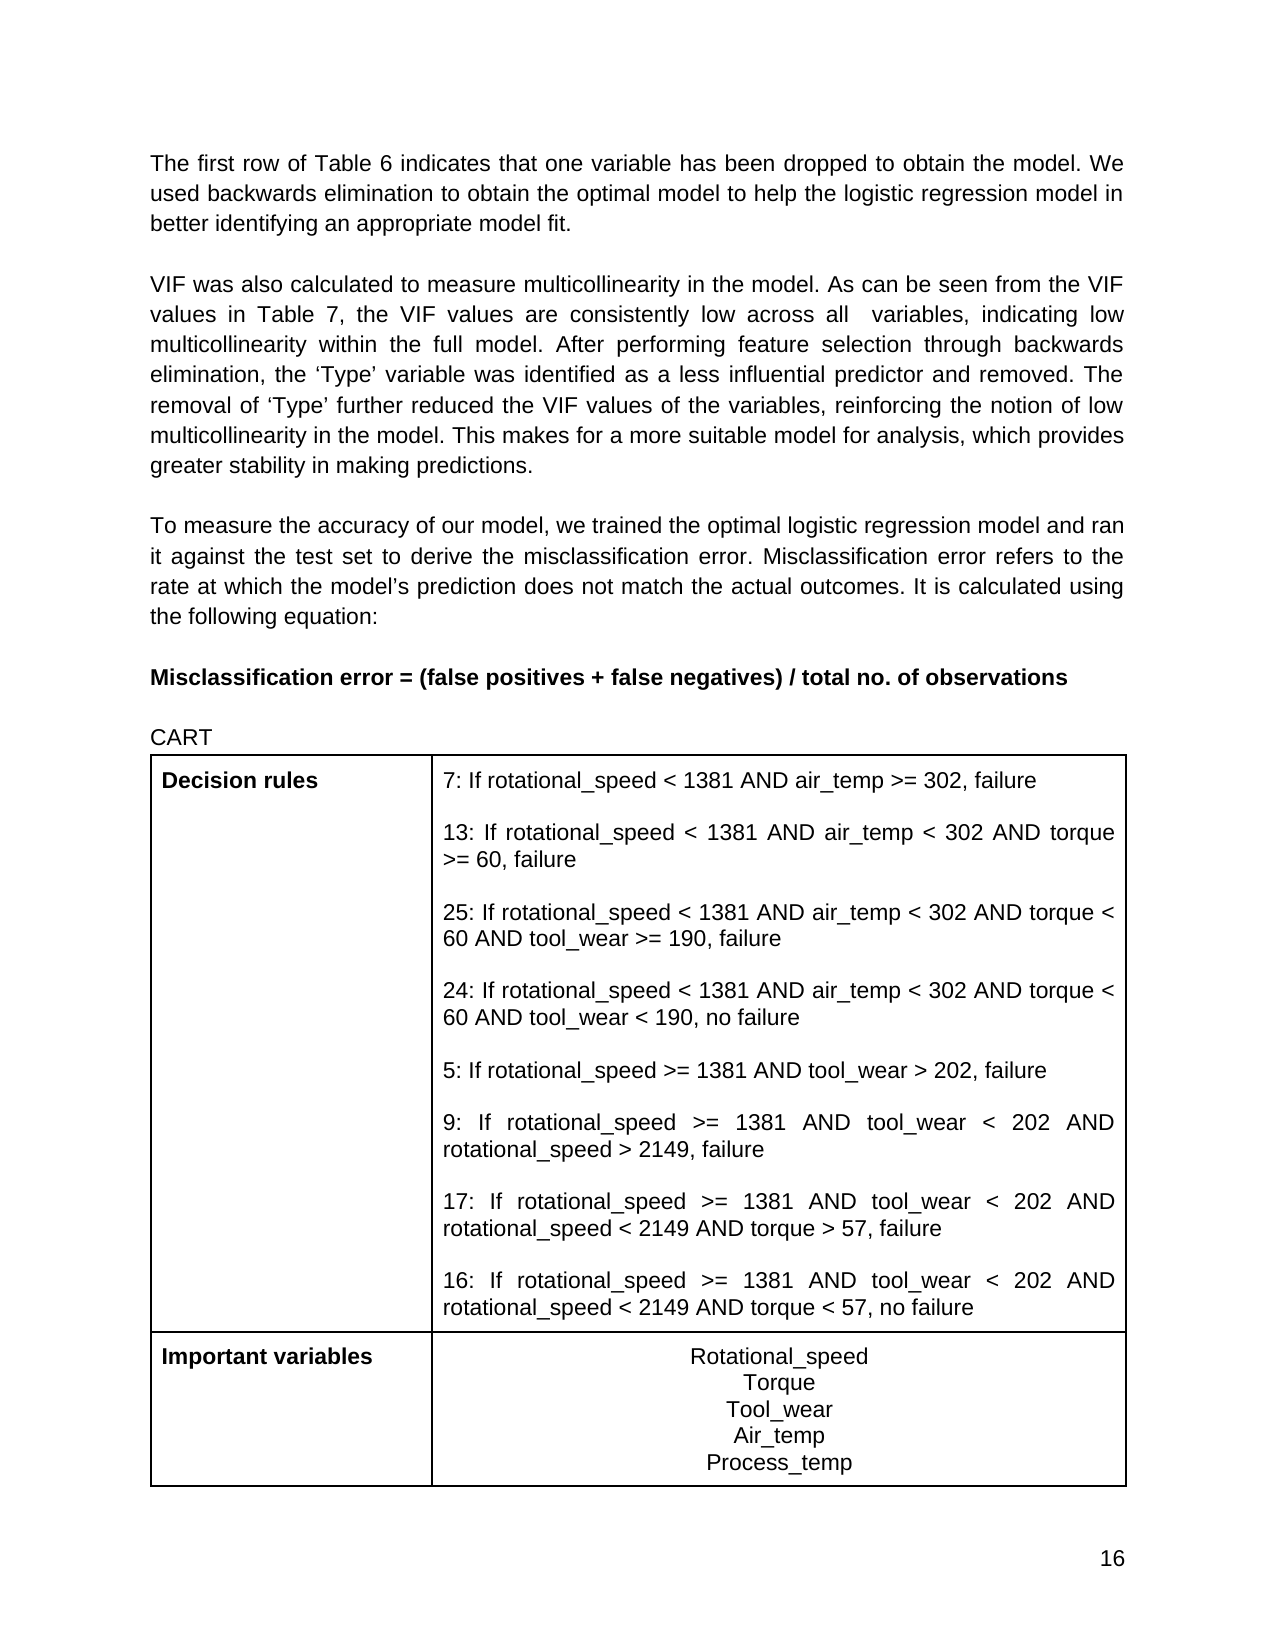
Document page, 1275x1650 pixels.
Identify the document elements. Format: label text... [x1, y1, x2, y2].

text VIF was also calculated to measure multicollinearity in the model. As can be seen from the VIF values in Table 7, the VIF values are consistently low across all variables, indicating low multicollinearity within the full model. After performing feature selection through backwards elimination, the ‘Type’ variable was identified as a less influential predictor and removed. The removal of ‘Type’ further reduced the VIF values of the variables, reinforcing the notion of low multicollinearity in the model. This makes for a more suitable model for analysis, which provides greater stability in making predictions. [150, 271, 1125, 478]
table_header Decision rules [152, 756, 431, 1331]
text The first row of Table 6 indicates that one variable has been dropped to obtain the model. We used backwards elimination to obtain the optimal model to help the logistic regression model in better identifying an appropriate model fit. [150, 150, 1125, 237]
table_header 7: If rotational_speed < 1381 AND air_temp >= 302, failure 13: If rotational_speed < 1381 AND air_temp < 302 AND torque >= 60, failure 25: If rotational_speed < 1381 AND air_temp < 302 AND torque < 60 AND tool_wear >= 190, failure 24: If rotational_speed < 1381 AND air_temp < 302 AND torque < 60 AND tool_wear < 190, no failure 5: If rotational_speed >= 1381 AND tool_wear > 202, failure 9: If rotational_speed >= 1381 AND tool_wear < 202 AND rotational_speed > 2149, failure 17: If rotational_speed >= 1381 AND tool_wear < 202 AND rotational_speed < 2149 AND torque > 57, failure 16: If rotational_speed >= 1381 AND tool_wear < 202 AND rotational_speed < 2149 AND torque < 57, no failure [433, 756, 1125, 1331]
table_cell Rotational_speed Torque Tool_wear Air_temp Process_temp [433, 1333, 1125, 1485]
table_cell Important variables [152, 1333, 431, 1485]
text To measure the accuracy of our model, we trained the optimal logistic regression model and ran it against the test set to derive the misclassification error. Misclassification error refers to the rate at which the model’s prediction does not match the actual outcomes. It is calculated using the following equation: [150, 512, 1125, 629]
text Misclassification error = (false positives + false negatives) / total no. of observations [150, 663, 1125, 690]
text CART [150, 724, 1125, 750]
